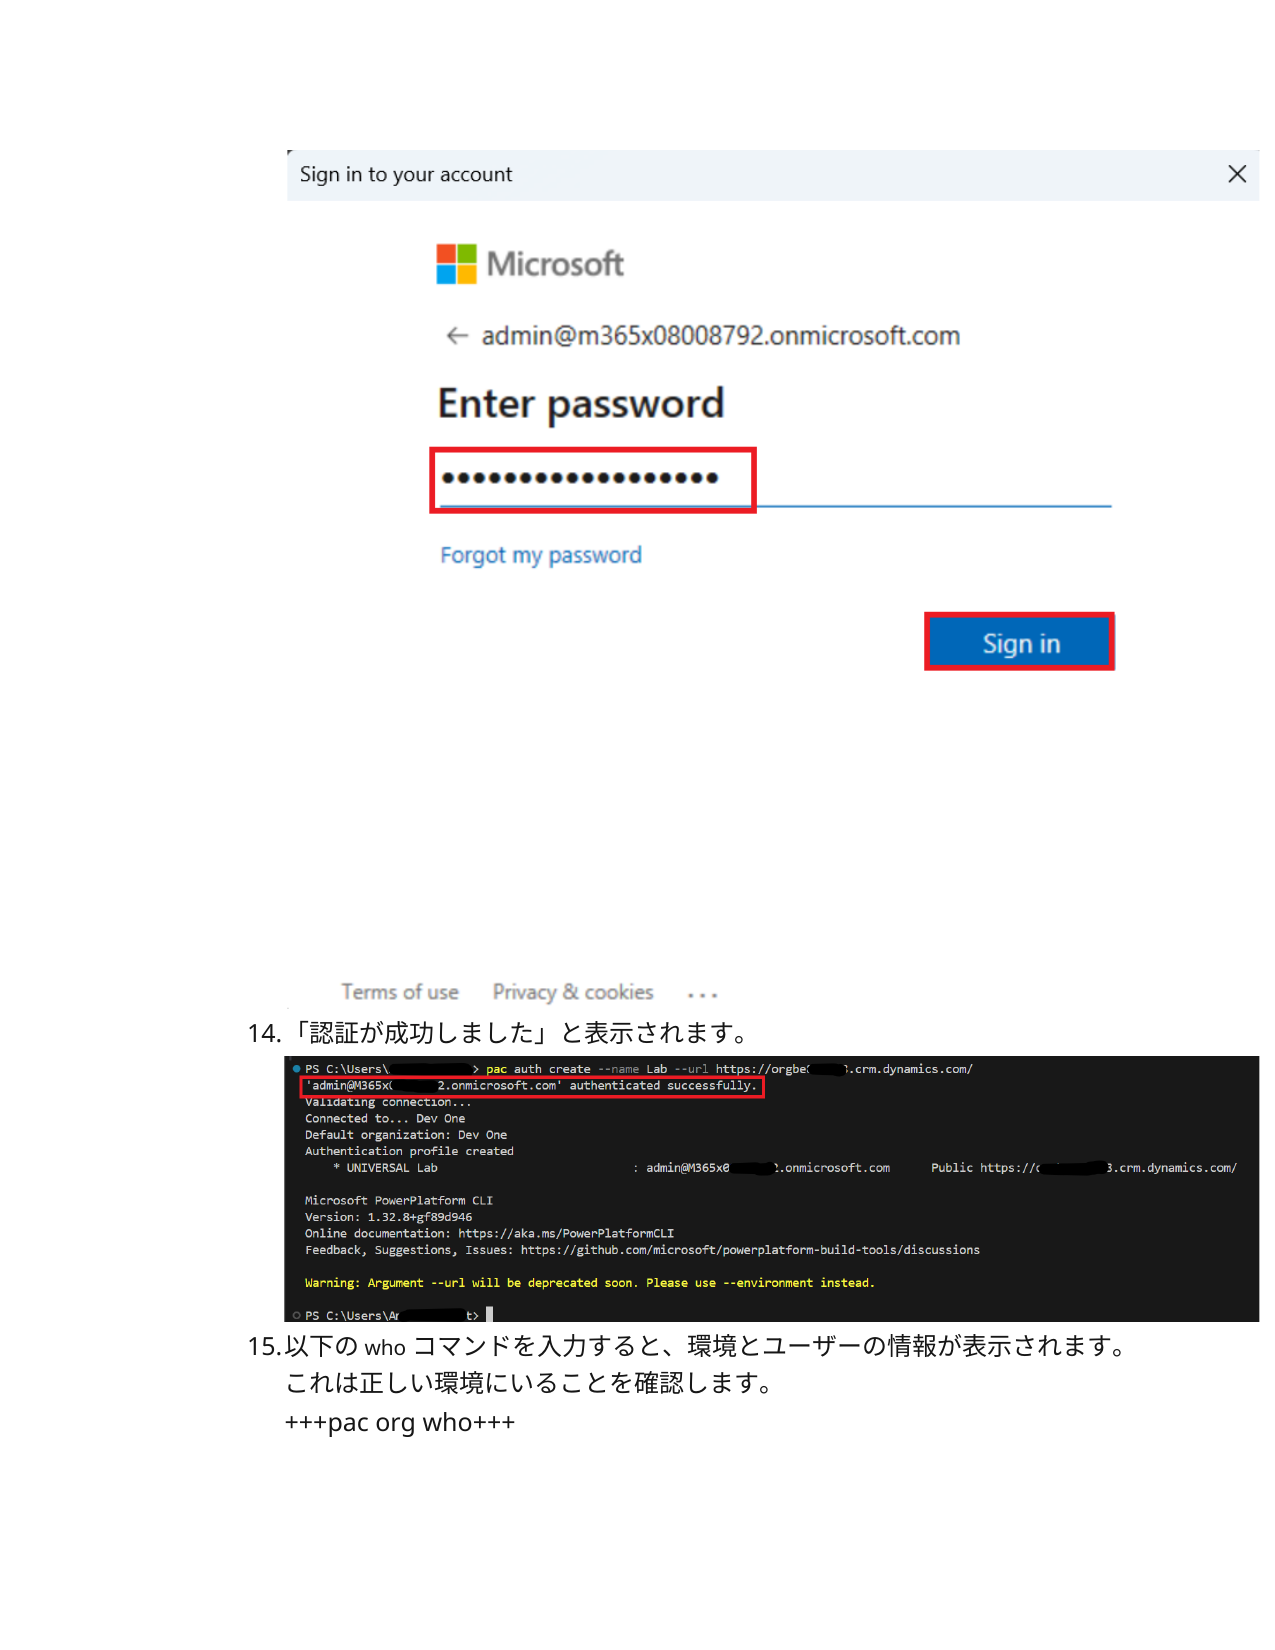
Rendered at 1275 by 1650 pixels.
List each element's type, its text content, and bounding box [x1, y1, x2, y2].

list 「認証が成功しました」と表示されます。 [247, 1014, 1125, 1050]
picture [284, 1055, 1260, 1322]
picture [284, 150, 1260, 1009]
text +++pac org who+++ [284, 1404, 1125, 1438]
list 以下のwho コマンドを入力すると、環境とユーザーの情報が表示されます。これは正しい環境にいることを確認します。 [247, 1327, 1125, 1399]
